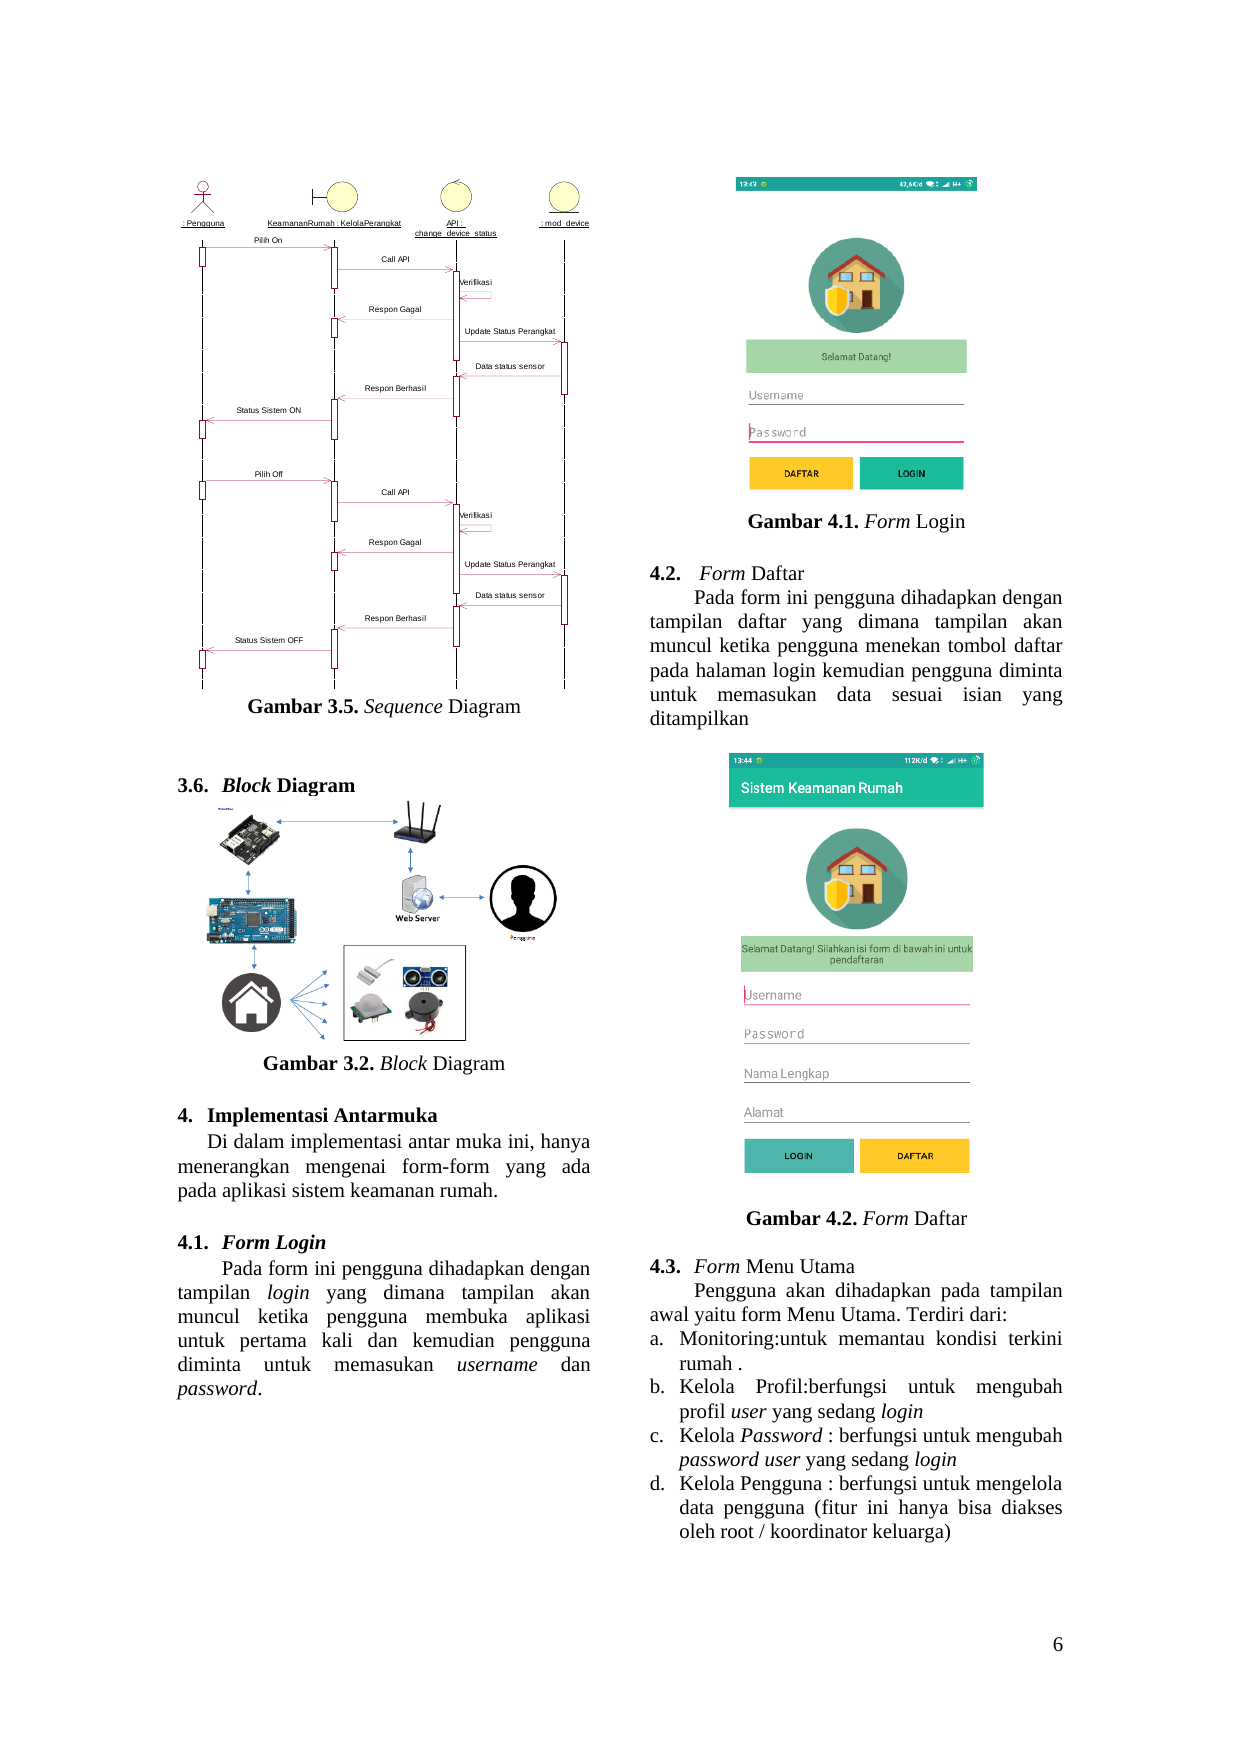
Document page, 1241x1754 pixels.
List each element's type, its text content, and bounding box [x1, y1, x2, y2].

list Block Diagram [177, 773, 591, 797]
text Di dalam implementasi antar muka ini, hanya menerangkan mengenai form-form yang ada pada aplikasi sistem keamanan rumah. [177, 1129, 591, 1202]
picture [735, 177, 977, 507]
picture [205, 796, 563, 1049]
text Gambar 4.2. Form Daftar [649, 1206, 1063, 1230]
text Gambar 3.5. Sequence Diagram [177, 694, 591, 718]
list Form Daftar [649, 561, 1063, 585]
list Implementasi Antarmuka [177, 1103, 591, 1127]
text d. Kelola Pengguna : berfungsi untuk mengelola data pengguna (fitur ini hanya bisa diakses oleh root / koordinator keluarga) [649, 1471, 1063, 1543]
text Pengguna akan dihadapkan pada tampilan awal yaitu form Menu Utama. Terdiri dari: [649, 1278, 1063, 1326]
text Pada form ini pengguna dihadapkan dengan tampilan login yang dimana tampilan akan muncul ketika pengguna membuka aplikasi untuk pertama kali dan kemudian pengguna diminta untuk memasukan username dan password. [177, 1256, 591, 1400]
text b. Kelola Profil:berfungsi untuk mengubah profil user yang sedang login [649, 1374, 1063, 1423]
text Gambar 4.1. Form Login [649, 509, 1063, 533]
picture [729, 753, 984, 1206]
list Form Menu Utama [649, 1254, 1063, 1278]
text Gambar 3.2. Block Diagram [177, 1051, 591, 1075]
text a. Monitoring:untuk memantau kondisi terkini rumah . [649, 1326, 1063, 1374]
text Pada form ini pengguna dihadapkan dengan tampilan daftar yang dimana tampilan akan muncul ketika pengguna menekan tombol daftar pada halaman login kemudian pengguna diminta untuk memasukan data sesuai isian yang ditampilkan [649, 585, 1063, 730]
text c. Kelola Password : berfungsi untuk mengubah password user yang sedang login [649, 1423, 1063, 1471]
list Form Login [177, 1230, 591, 1254]
